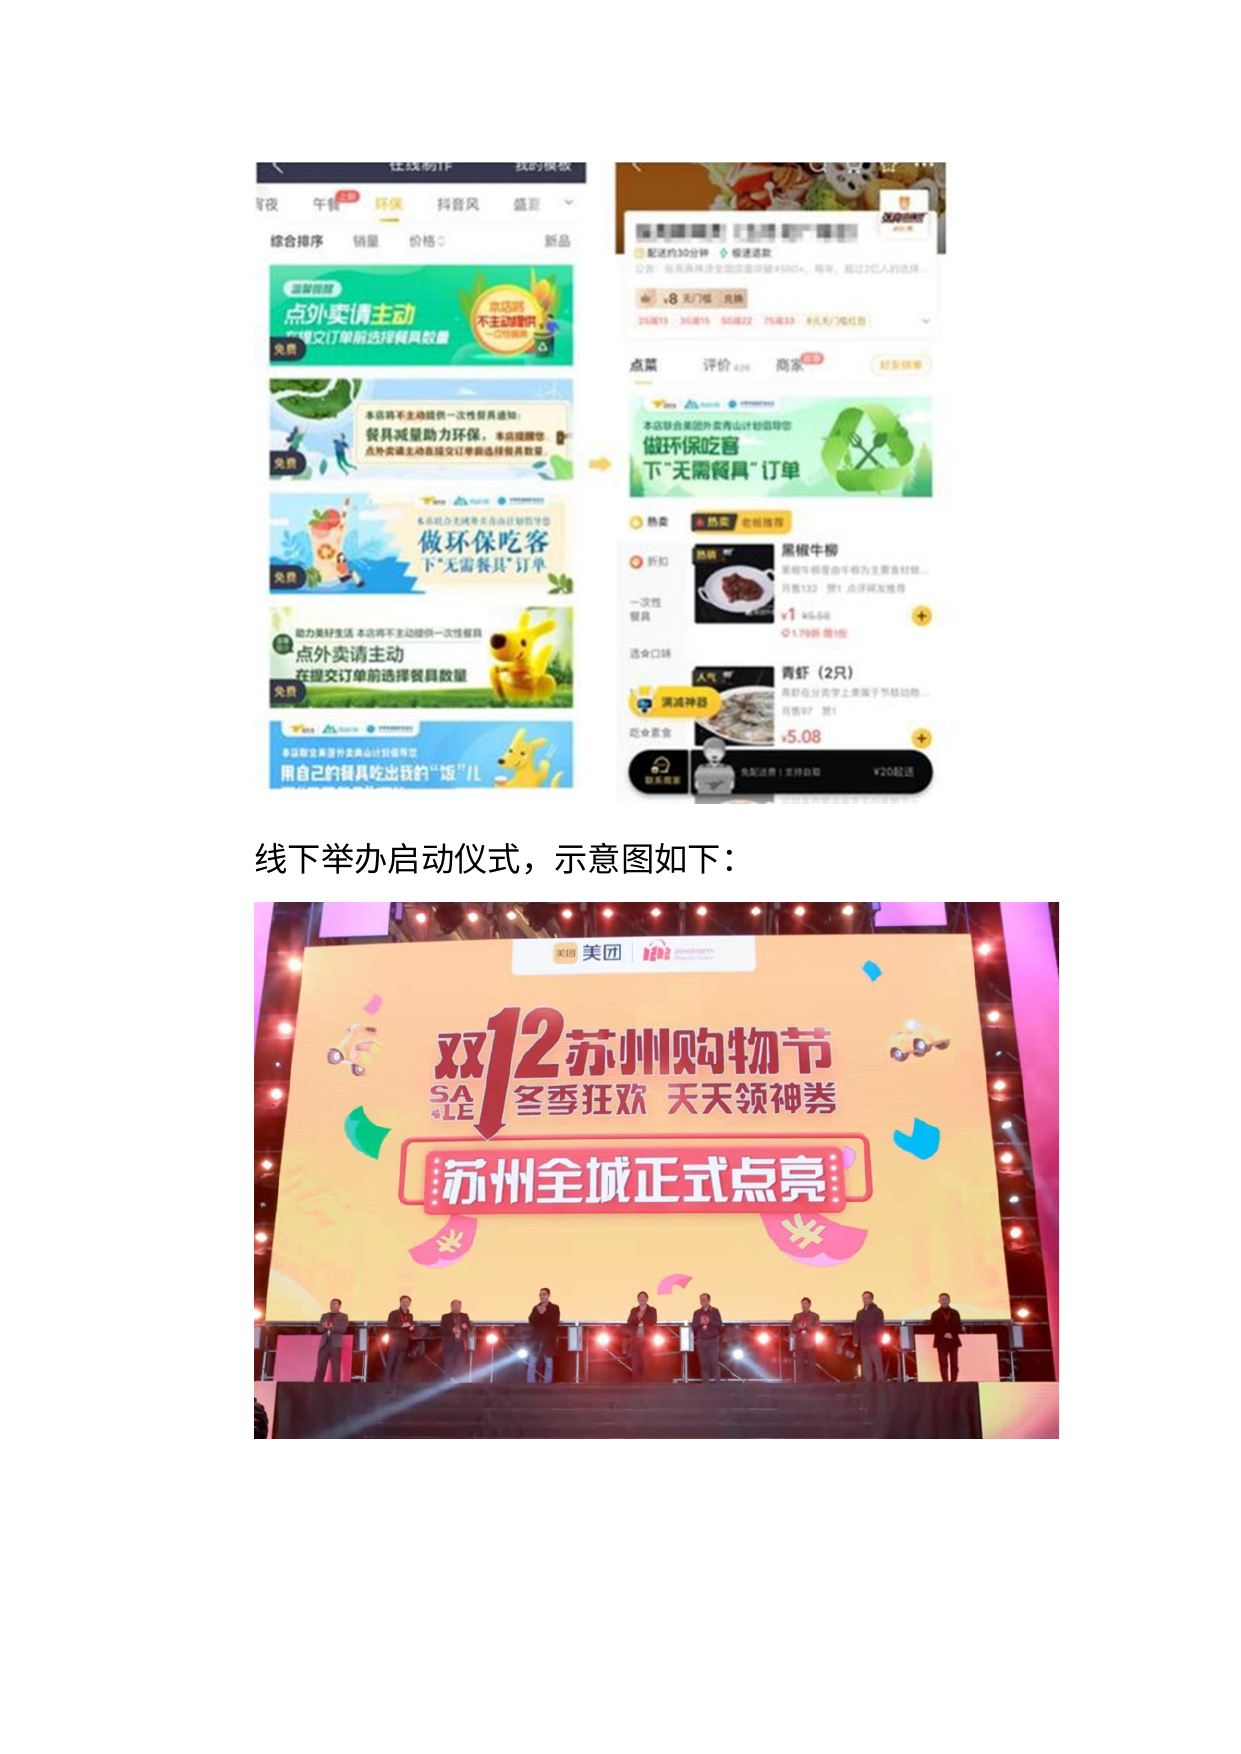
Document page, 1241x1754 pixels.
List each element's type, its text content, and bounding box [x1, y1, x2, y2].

picture [254, 162, 953, 804]
text 线下举办启动仪式，示意图如下： [187, 824, 1053, 889]
picture [254, 902, 1060, 1439]
